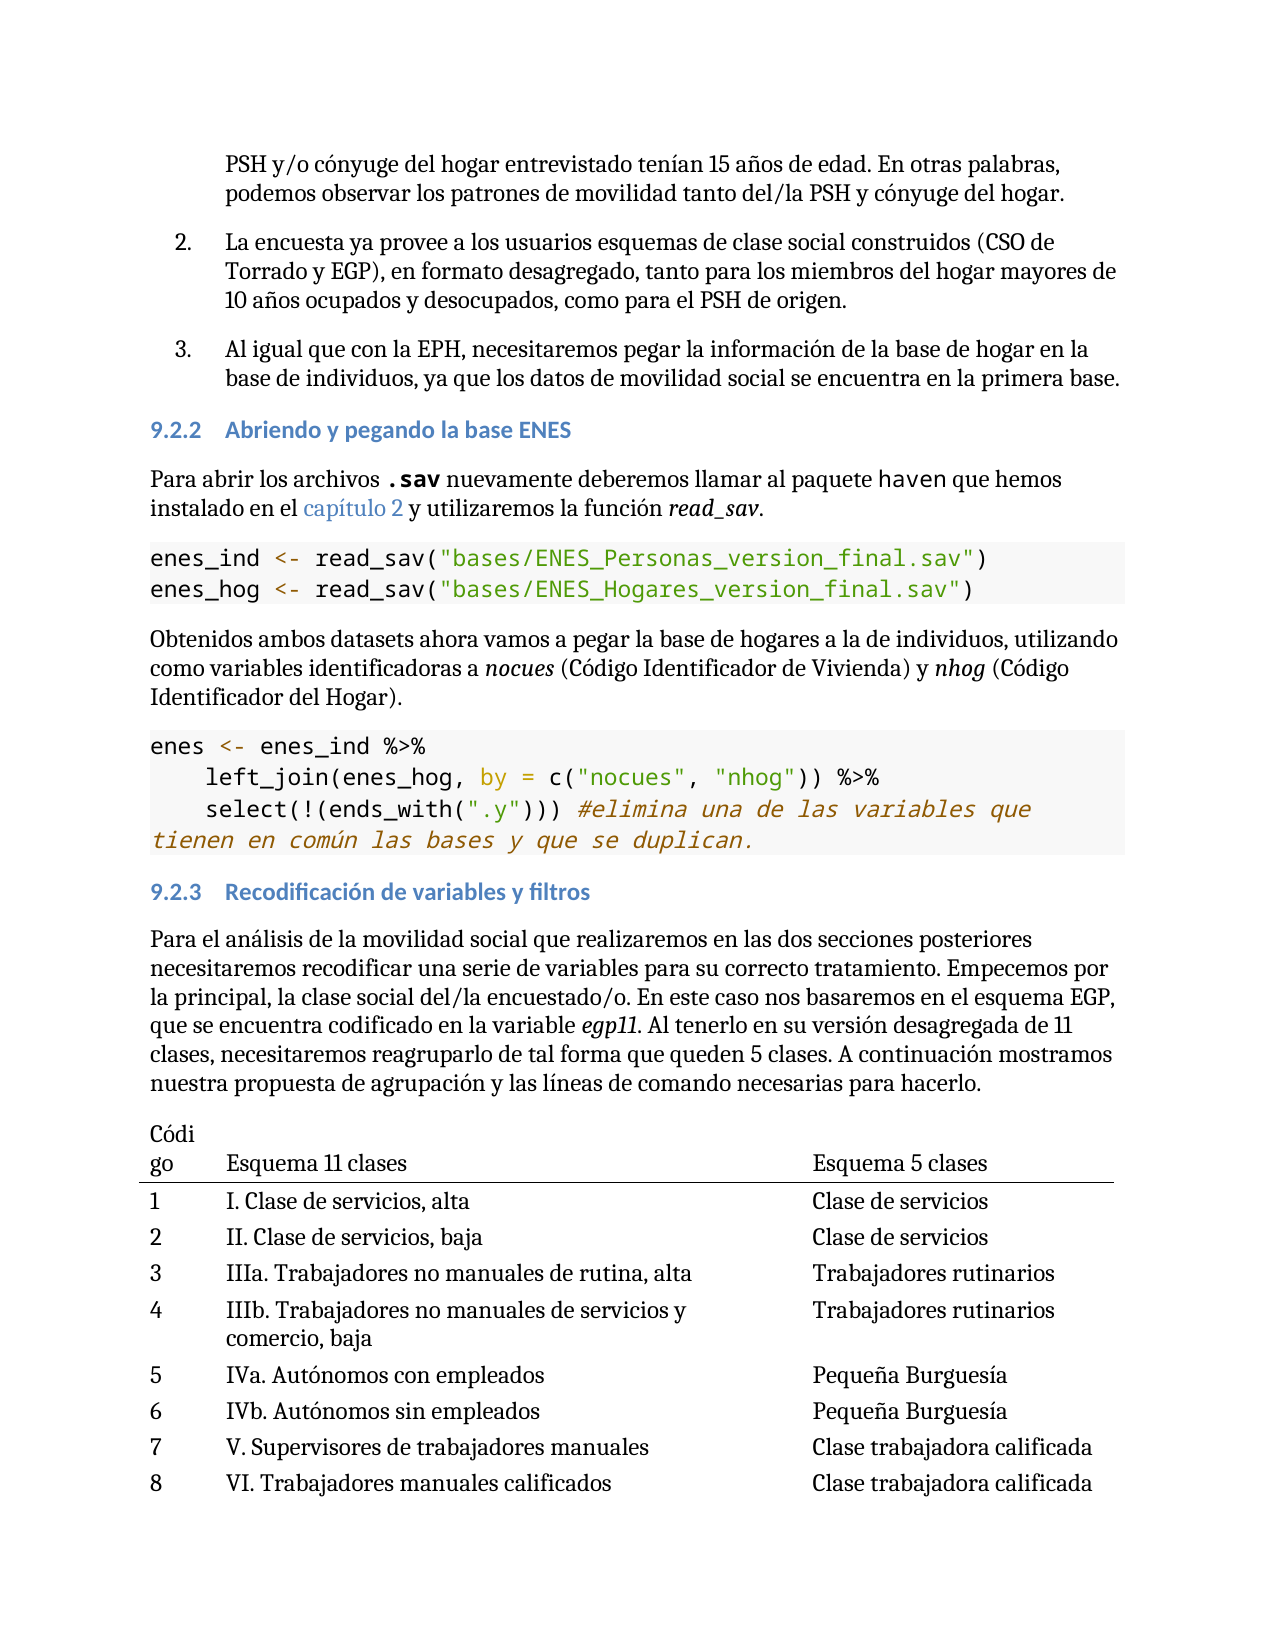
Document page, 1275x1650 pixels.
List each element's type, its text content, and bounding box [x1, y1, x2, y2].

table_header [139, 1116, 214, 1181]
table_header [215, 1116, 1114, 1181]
subtitle 9.2.2 Abriendo y pegando la base ENES [150, 414, 1125, 444]
text Obtenidos ambos datasets ahora vamos a pegar la base de hogares a la de individuos, utilizando como variables identificadoras a nocues (Código Identificador de Vivienda) y nhog (Código Identificador del Hogar). [150, 625, 1125, 711]
list Al igual que con la EPH, necesitaremos pegar la información de la base de hogar en la base de individuos, ya que los datos de movilidad social se encuentra en la primera base. [175, 335, 1125, 393]
subtitle 9.2.3 Recodificación de variables y filtros [150, 876, 1125, 906]
text Para el análisis de la movilidad social que realizaremos en las dos secciones posteriores necesitaremos recodificar una serie de variables para su correcto tratamiento. Empecemos por la principal, la clase social del/la encuestado/o. En este caso nos basaremos en el esquema EGP, que se encuentra codificado en la variable egp11. Al tenerlo en su versión desagregada de 11 clases, necesitaremos reagruparlo de tal forma que queden 5 clases. A continuación mostramos nuestra propuesta de agrupación y las líneas de comando necesarias para hacerlo. [150, 925, 1125, 1098]
text Para abrir los archivos .sav nuevamente deberemos llamar al paquete haven que hemos instalado en el capítulo 2 y utilizaremos la función read_sav. [150, 463, 1125, 523]
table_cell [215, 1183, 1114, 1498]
text enes <- enes_ind %>% left_join(enes_hog, by = c("nocues", "nhog")) %>% select(!(ends_with(".y"))) #elimina una de las variables que tienen en común las bases y que se duplican. [425, 730, 1125, 855]
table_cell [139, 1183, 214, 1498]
list La encuesta ya provee a los usuarios esquemas de clase social construidos (CSO de Torrado y EGP), en formato desagregado, tanto para los miembros del hogar mayores de 10 años ocupados y desocupados, como para el PSH de origen. [175, 228, 1125, 314]
text enes_ind <- read_sav("bases/ENES_Personas_version_final.sav") enes_hog <- read_sav("bases/ENES_Hogares_version_final.sav") [975, 542, 1125, 604]
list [175, 150, 1125, 207]
